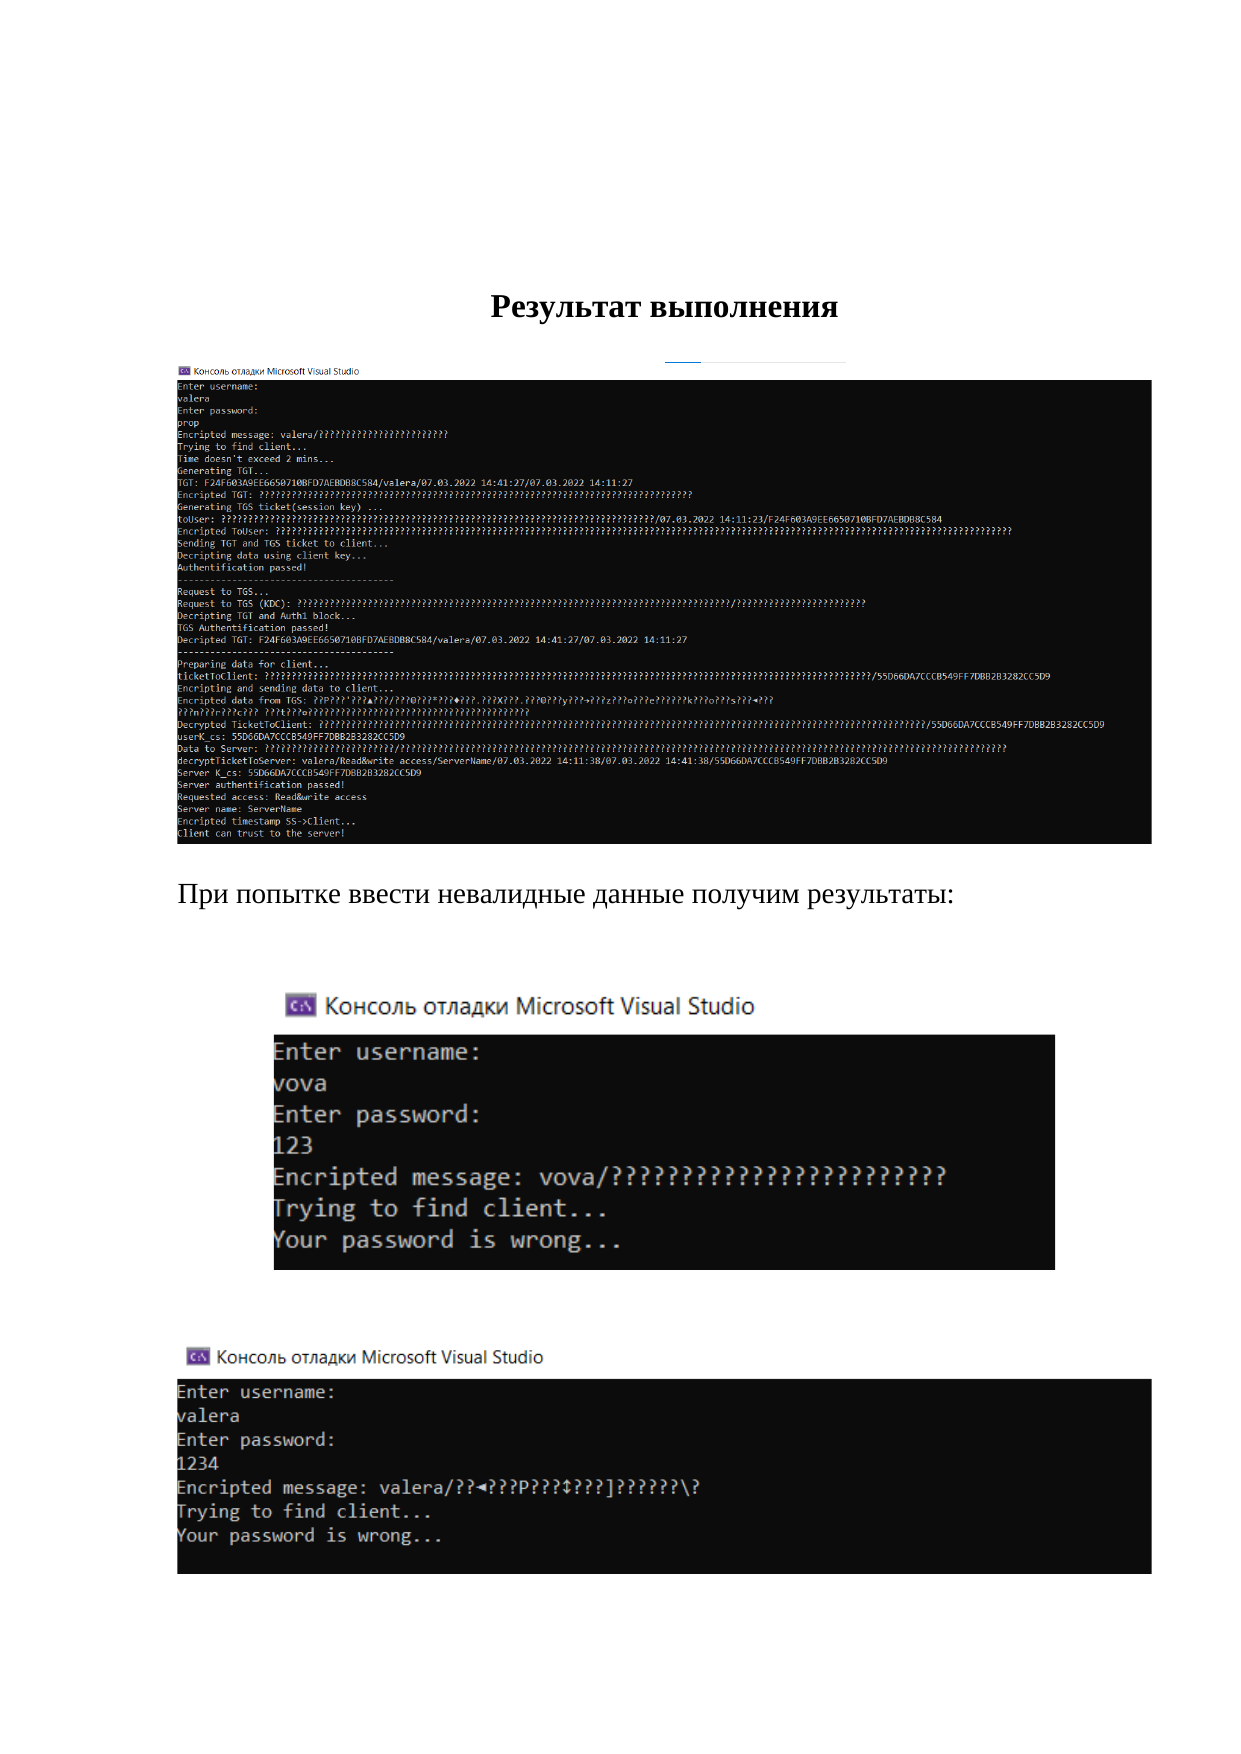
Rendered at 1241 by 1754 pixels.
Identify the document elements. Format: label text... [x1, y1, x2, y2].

picture [177, 362, 1152, 844]
text При попытке ввести невалидные данные получим результаты: [177, 877, 1152, 910]
picture [177, 1336, 1152, 1574]
picture [273, 977, 1055, 1270]
text Результат выполнения [177, 286, 1152, 324]
